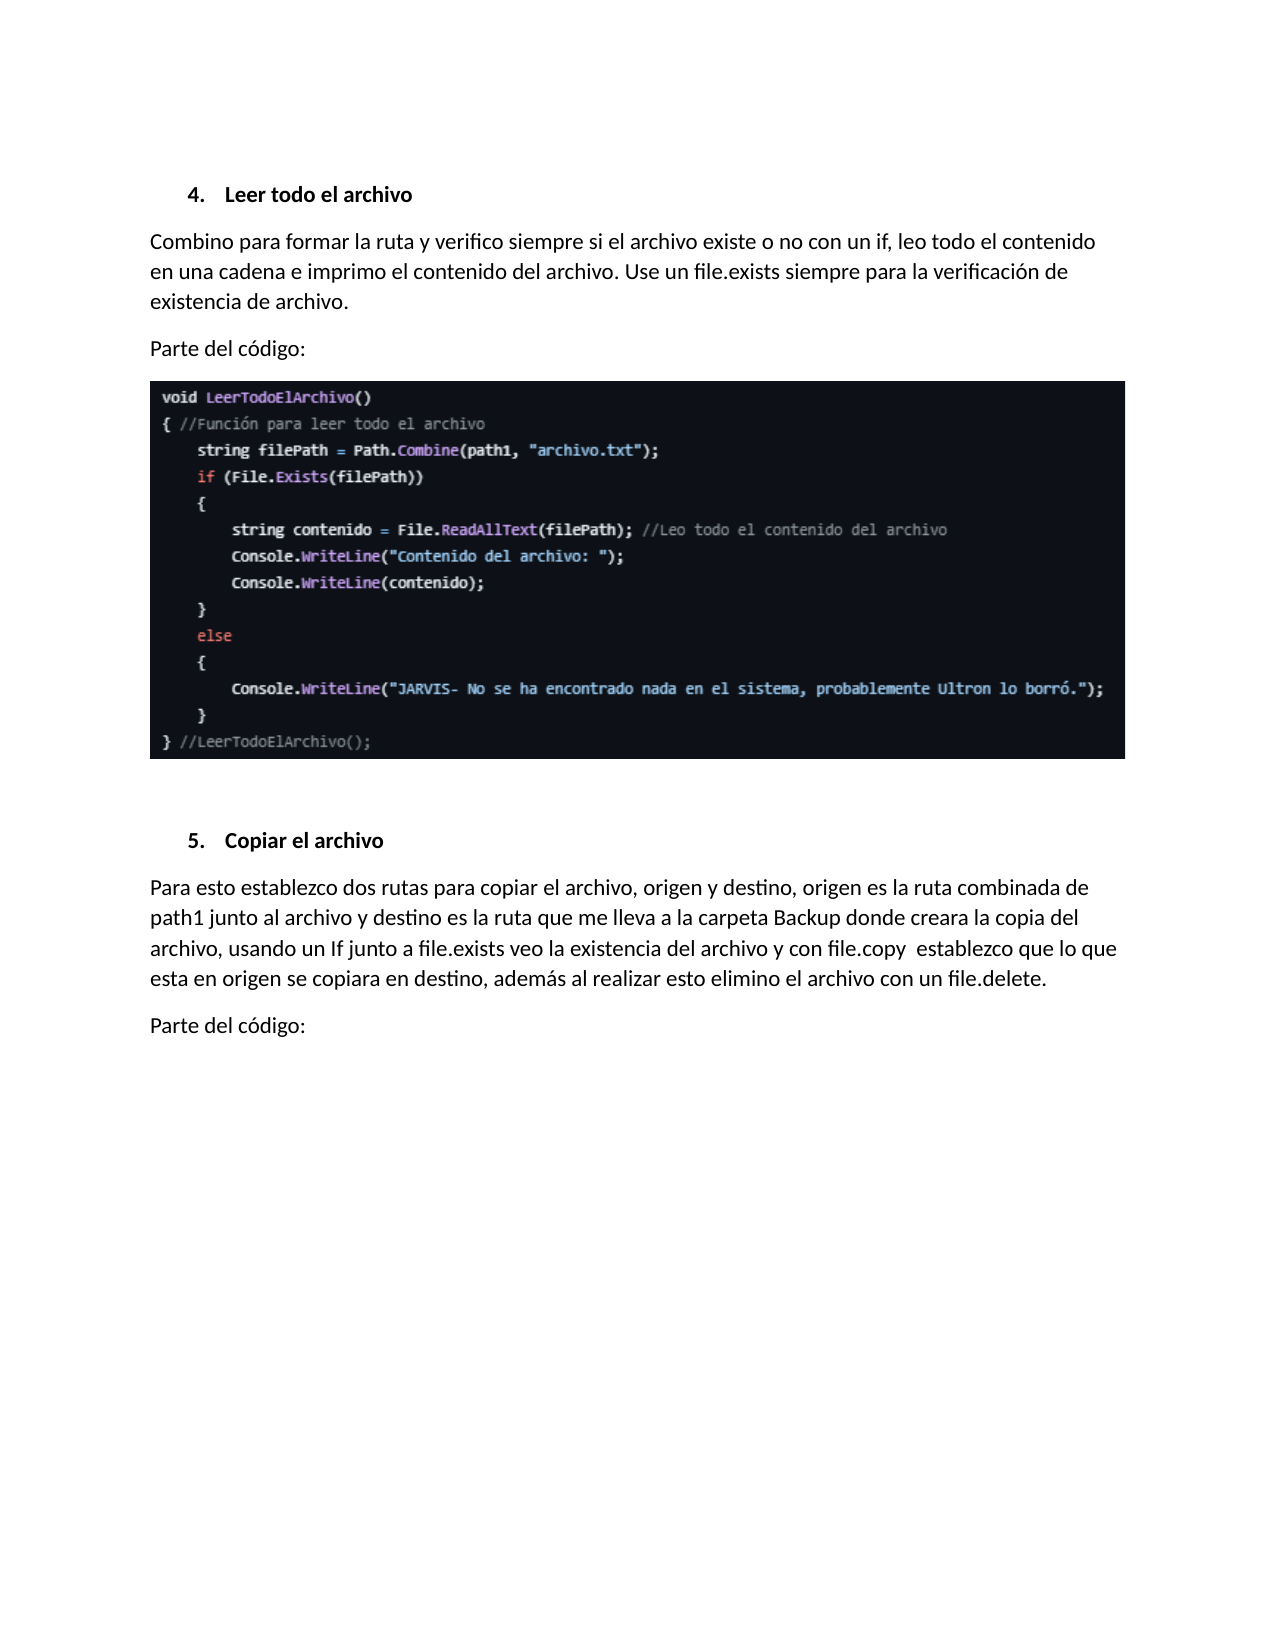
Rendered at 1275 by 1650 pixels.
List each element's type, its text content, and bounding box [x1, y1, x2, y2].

picture [150, 381, 1125, 759]
text Para esto establezco dos rutas para copiar el archivo, origen y destino, origen es la ruta combinada de path1 junto al archivo y destino es la ruta que me lleva a la carpeta Backup donde creara la copia del archivo, usando un If junto a file.exists veo la existencia del archivo y con file.copy establezco que lo que esta en origen se copiara en destino, además al realizar esto elimino el archivo con un file.delete. [150, 873, 1125, 992]
text Combino para formar la ruta y verifico siempre si el archivo existe o no con un if, leo todo el contenido en una cadena e imprimo el contenido del archivo. Use un file.exists siempre para la verificación de existencia de archivo. [150, 227, 1125, 316]
text Parte del código: [150, 1011, 1125, 1039]
list Copiar el archivo [187, 826, 1125, 854]
text Parte del código: [150, 334, 1125, 362]
list Leer todo el archivo [187, 180, 1125, 208]
